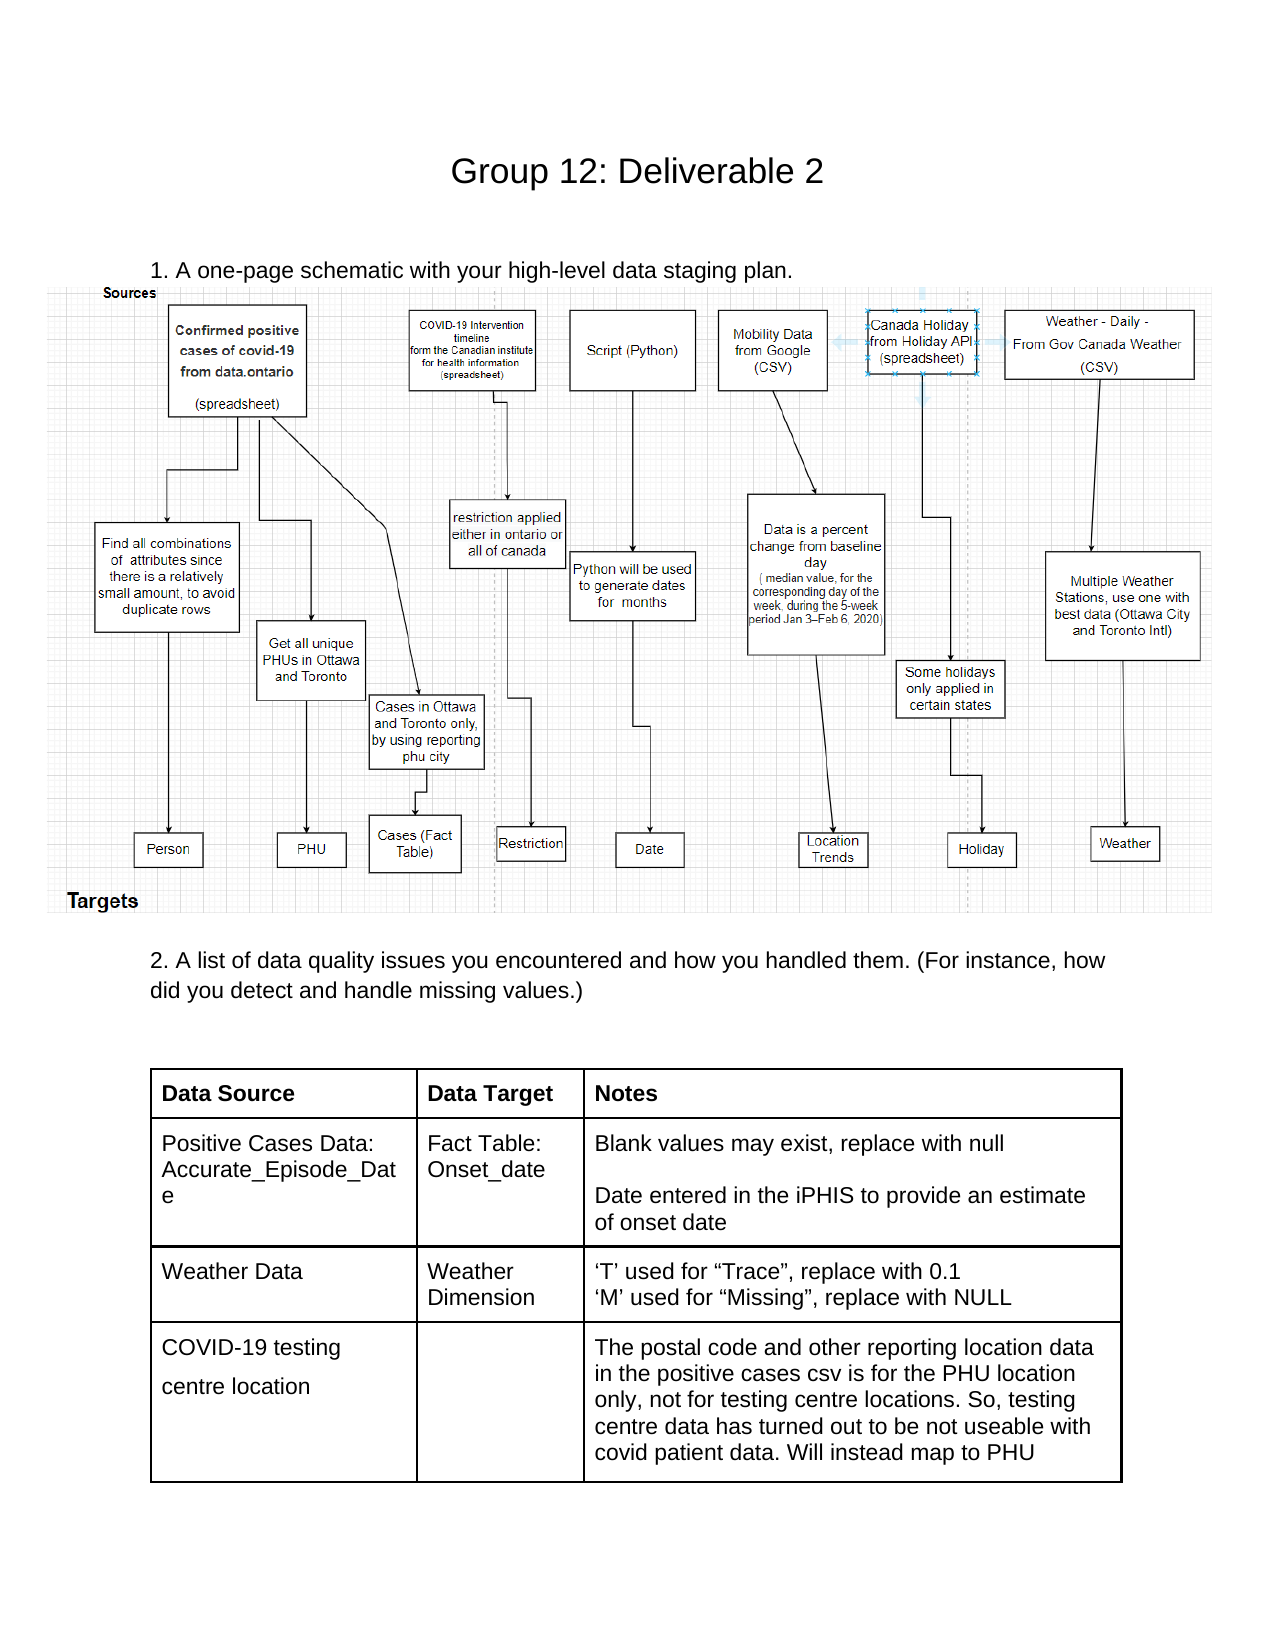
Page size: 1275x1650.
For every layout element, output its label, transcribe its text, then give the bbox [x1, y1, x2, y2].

table_cell COVID-19 testing centre location [152, 1323, 416, 1481]
table_cell [418, 1323, 583, 1481]
table_header Data Source [152, 1070, 416, 1117]
table_cell Positive Cases Data: Accurate_Episode_Date [152, 1119, 416, 1245]
table_cell Weather Data [152, 1248, 416, 1321]
text 2. A list of data quality issues you encountered and how you handled them. (For instance, how did you detect and handle missing values.) [150, 947, 1125, 1003]
table_cell ‘T’ used for “Trace”, replace with 0.1 ‘M’ used for “Missing”, replace with NULL [585, 1248, 1120, 1321]
table_cell Weather Dimension [418, 1248, 583, 1321]
text 1. A one-page schematic with your high-level data staging plan. [150, 257, 1125, 283]
picture [46, 287, 1212, 913]
table_cell The postal code and other reporting location data in the positive cases csv is for the PHU location only, not for testing centre locations. So, testing centre data has turned out to be not useable with covid patient data. Will instead map to PHU [585, 1323, 1120, 1481]
table_header Notes [585, 1070, 1120, 1117]
table_header Data Target [418, 1070, 583, 1117]
table_cell Blank values may exist, replace with null Date entered in the iPHIS to provide an estimate of onset date [585, 1119, 1120, 1245]
text Group 12: Deliverable 2 [150, 150, 1125, 191]
table_cell Fact Table: Onset_date [418, 1119, 583, 1245]
